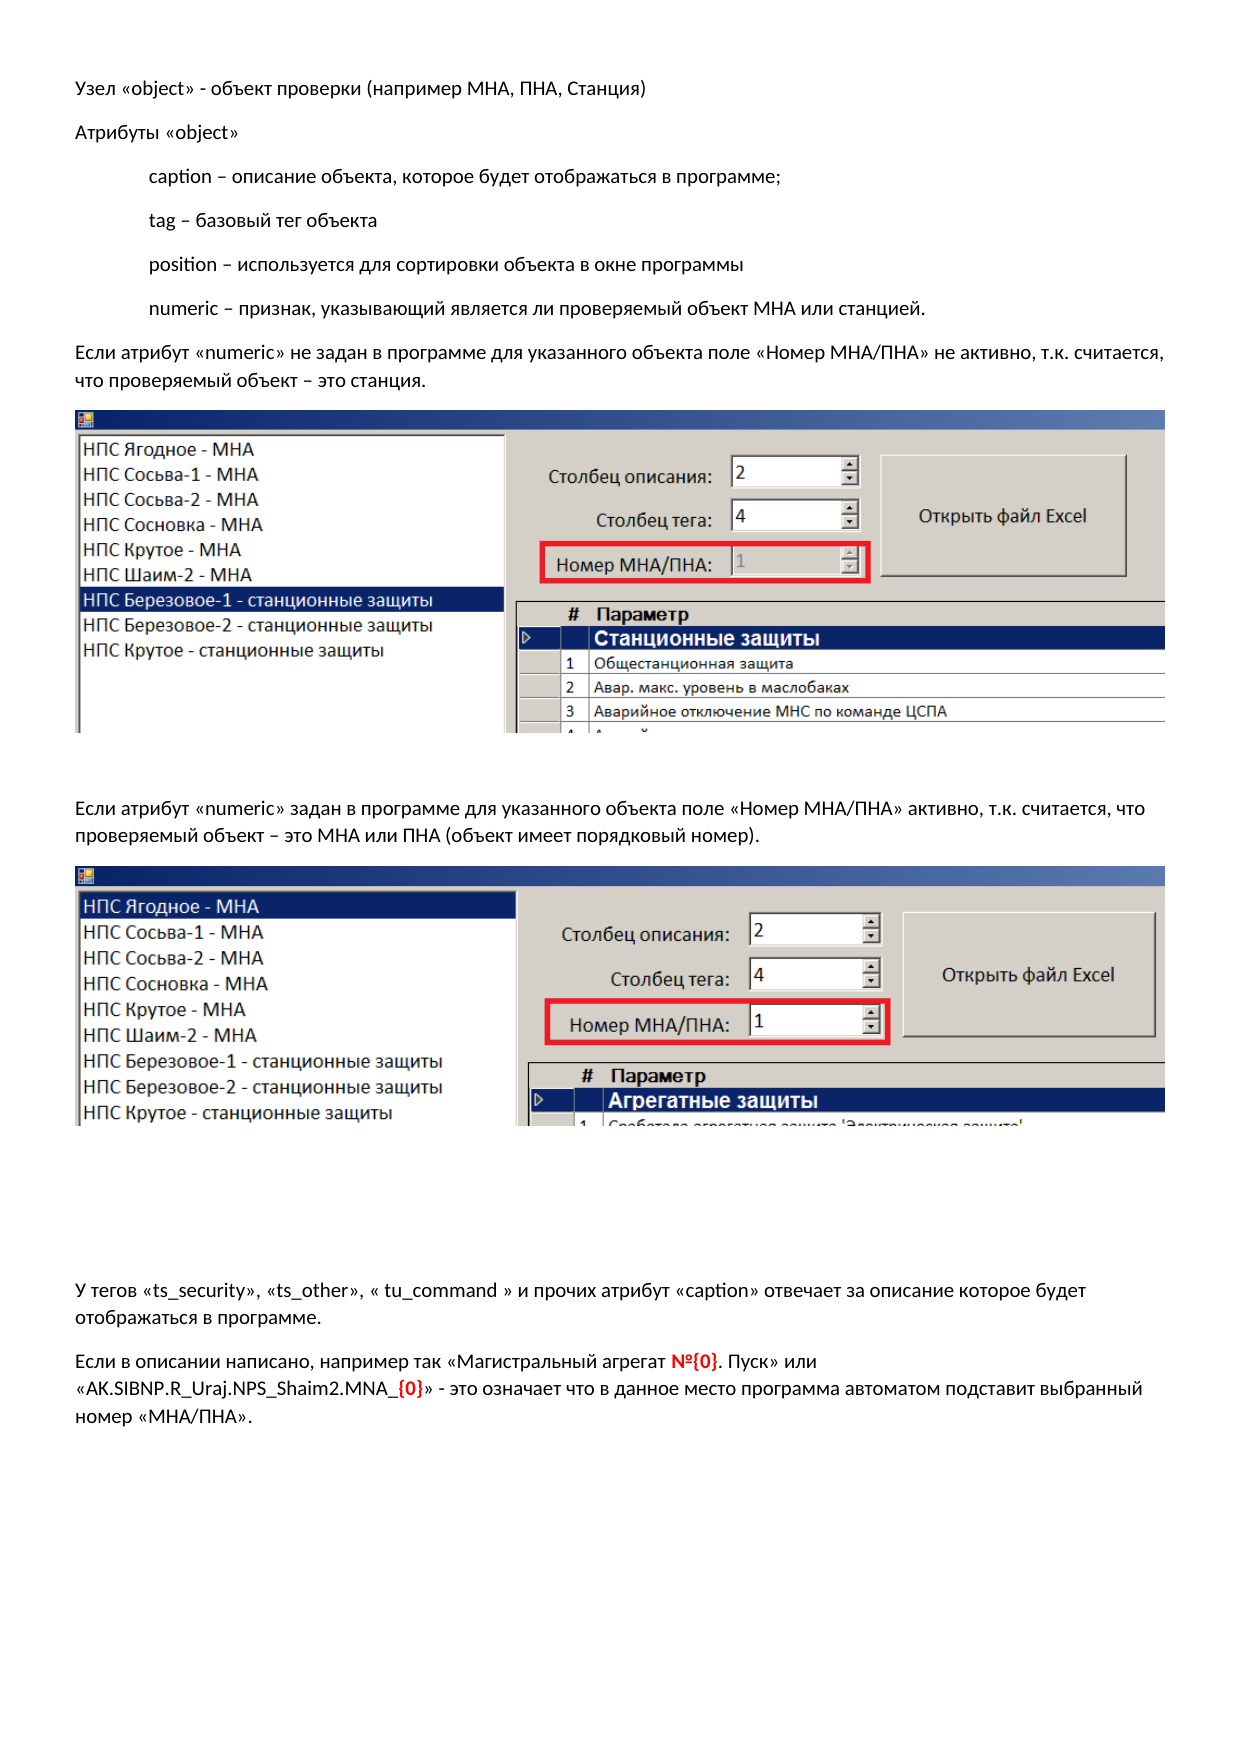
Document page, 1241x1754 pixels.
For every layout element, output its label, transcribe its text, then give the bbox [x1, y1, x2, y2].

text position – используется для сортировки объекта в окне программы [75, 251, 1165, 277]
text caption – описание объекта, которое будет отображаться в программе; [75, 163, 1165, 188]
text У тегов «ts_security», «ts_other», « tu_command » и прочих атрибут «caption» отвечает за описание которое будет отображаться в программе. [75, 1277, 1165, 1329]
text Если атрибут «numeric» задан в программе для указанного объекта поле «Номер МНА/ПНА» активно, т.к. считается, что проверяемый объект – это МНА или ПНА (объект имеет порядковый номер). [75, 795, 1165, 848]
text Если атрибут «numeric» не задан в программе для указанного объекта поле «Номер МНА/ПНА» не активно, т.к. считается, что проверяемый объект – это станция. [75, 339, 1165, 392]
picture [75, 410, 1165, 733]
text Атрибуты «object» [75, 119, 1165, 144]
text Если в описании написано, например так «Магистральный агрегат №{0}. Пуск» или «AK.SIBNP.R_Uraj.NPS_Shaim2.MNA_{0}» - это означает что в данное место программа автоматом подставит выбранный номер «МНА/ПНА». [75, 1348, 1165, 1428]
text numeric – признак, указывающий является ли проверяемый объект МНА или станцией. [75, 295, 1165, 321]
text Узел «object» - объект проверки (например МНА, ПНА, Станция) [75, 75, 1165, 100]
text tag – базовый тег объекта [75, 207, 1165, 233]
picture [75, 866, 1165, 1126]
